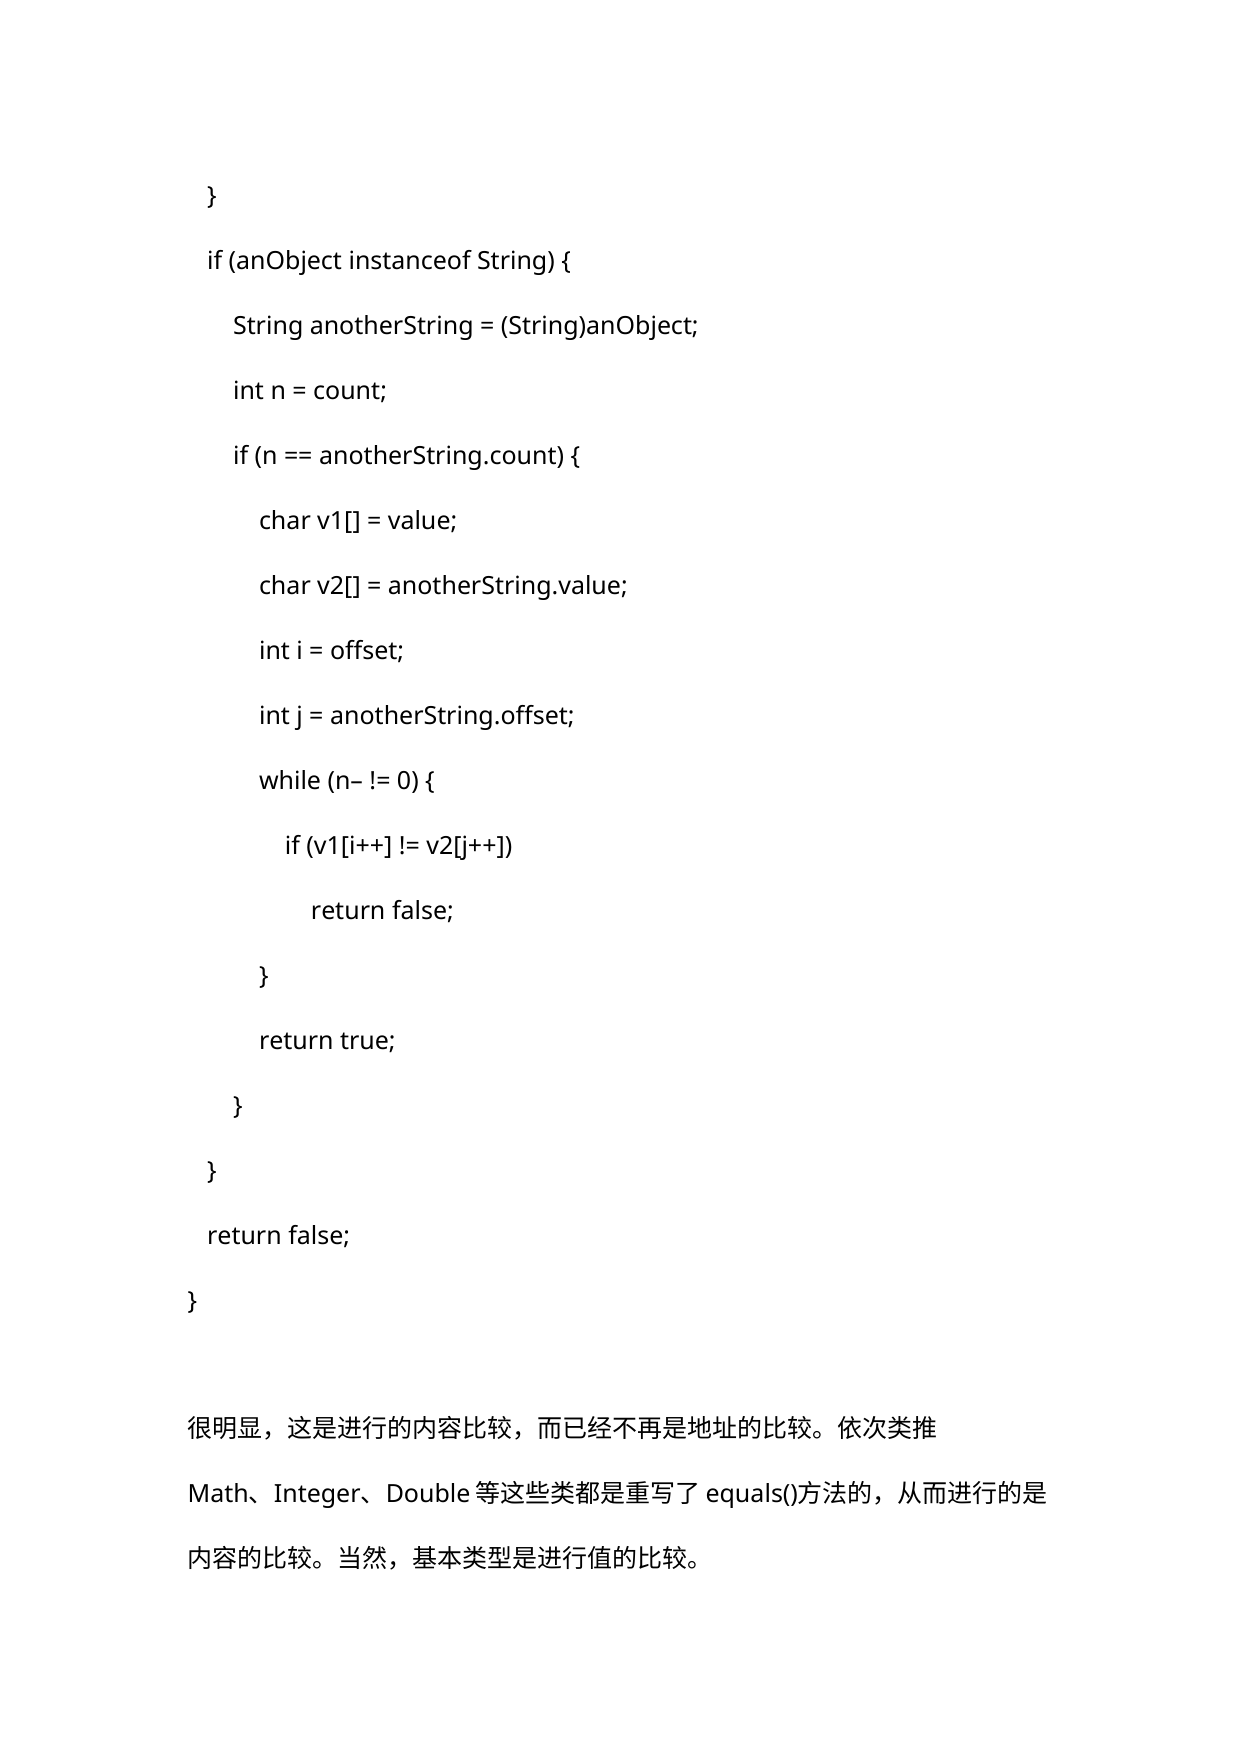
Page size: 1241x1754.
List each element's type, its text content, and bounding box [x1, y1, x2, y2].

text char v1[] = value; [187, 487, 1053, 552]
text int j = anotherString.offset; [187, 682, 1053, 747]
text } [187, 1267, 1053, 1332]
text if (anObject instanceof String) { [187, 227, 1053, 292]
text } [187, 1137, 1053, 1202]
text } [187, 942, 1053, 1007]
text return true; [187, 1007, 1053, 1072]
text if (n == anotherString.count) { [187, 422, 1053, 487]
text if (v1[i++] != v2[j++]) [187, 812, 1053, 877]
text char v2[] = anotherString.value; [187, 552, 1053, 617]
text int i = offset; [187, 617, 1053, 682]
text int n = count; [187, 357, 1053, 422]
text return false; [187, 1202, 1053, 1267]
text String anotherString = (String)anObject; [187, 292, 1053, 357]
text } [187, 162, 1053, 227]
text } [187, 1072, 1053, 1137]
text while (n– != 0) { [187, 747, 1053, 812]
text return false; [187, 877, 1053, 942]
text 很明显，这是进行的内容比较，而已经不再是地址的比较。依次类推Math、Integer、Double等这些类都是重写了equals()方法的，从而进行的是内容的比较。当然，基本类型是进行值的比较。 [187, 1394, 1053, 1589]
